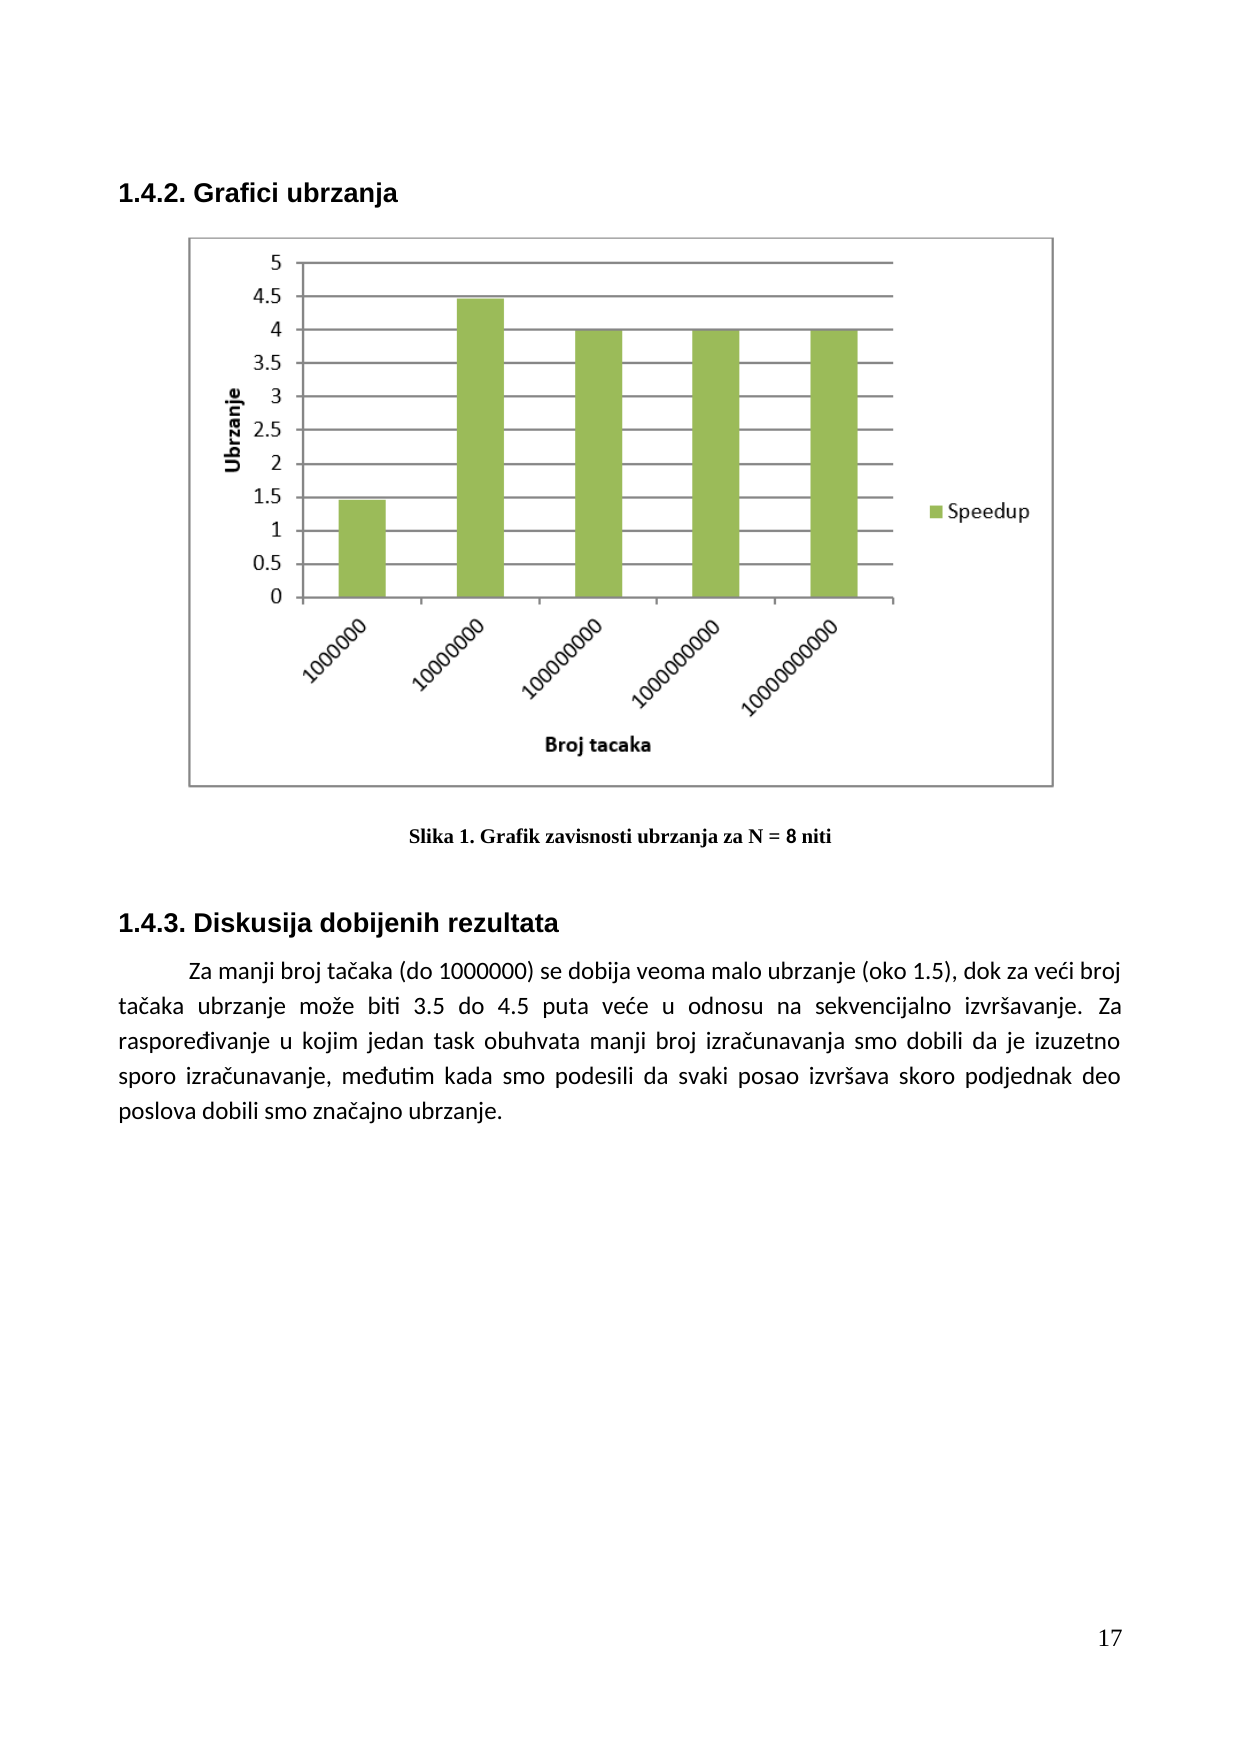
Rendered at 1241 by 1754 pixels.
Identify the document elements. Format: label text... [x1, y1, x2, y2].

text Za manji broj tačaka (do 1000000) se dobija veoma malo ubrzanje (oko 1.5), dok za veći broj tačaka ubrzanje može biti 3.5 do 4.5 puta veće u odnosu na sekvencijalno izvršavanje. Za raspoređivanje u kojim jedan task obuhvata manji broj izračunavanja smo dobili da je izuzetno sporo izračunavanje, međutim kada smo podesili da svaki posao izvršava skoro podjednak deo poslova dobili smo značajno ubrzanje. [118, 955, 1122, 1126]
subtitle Diskusija dobijenih rezultata [118, 907, 1122, 938]
picture [178, 225, 1062, 807]
text Slika 1. Grafik zavisnosti ubrzanja za N = 8 niti [118, 823, 1122, 849]
subtitle Grafici ubrzanja [118, 177, 1122, 208]
